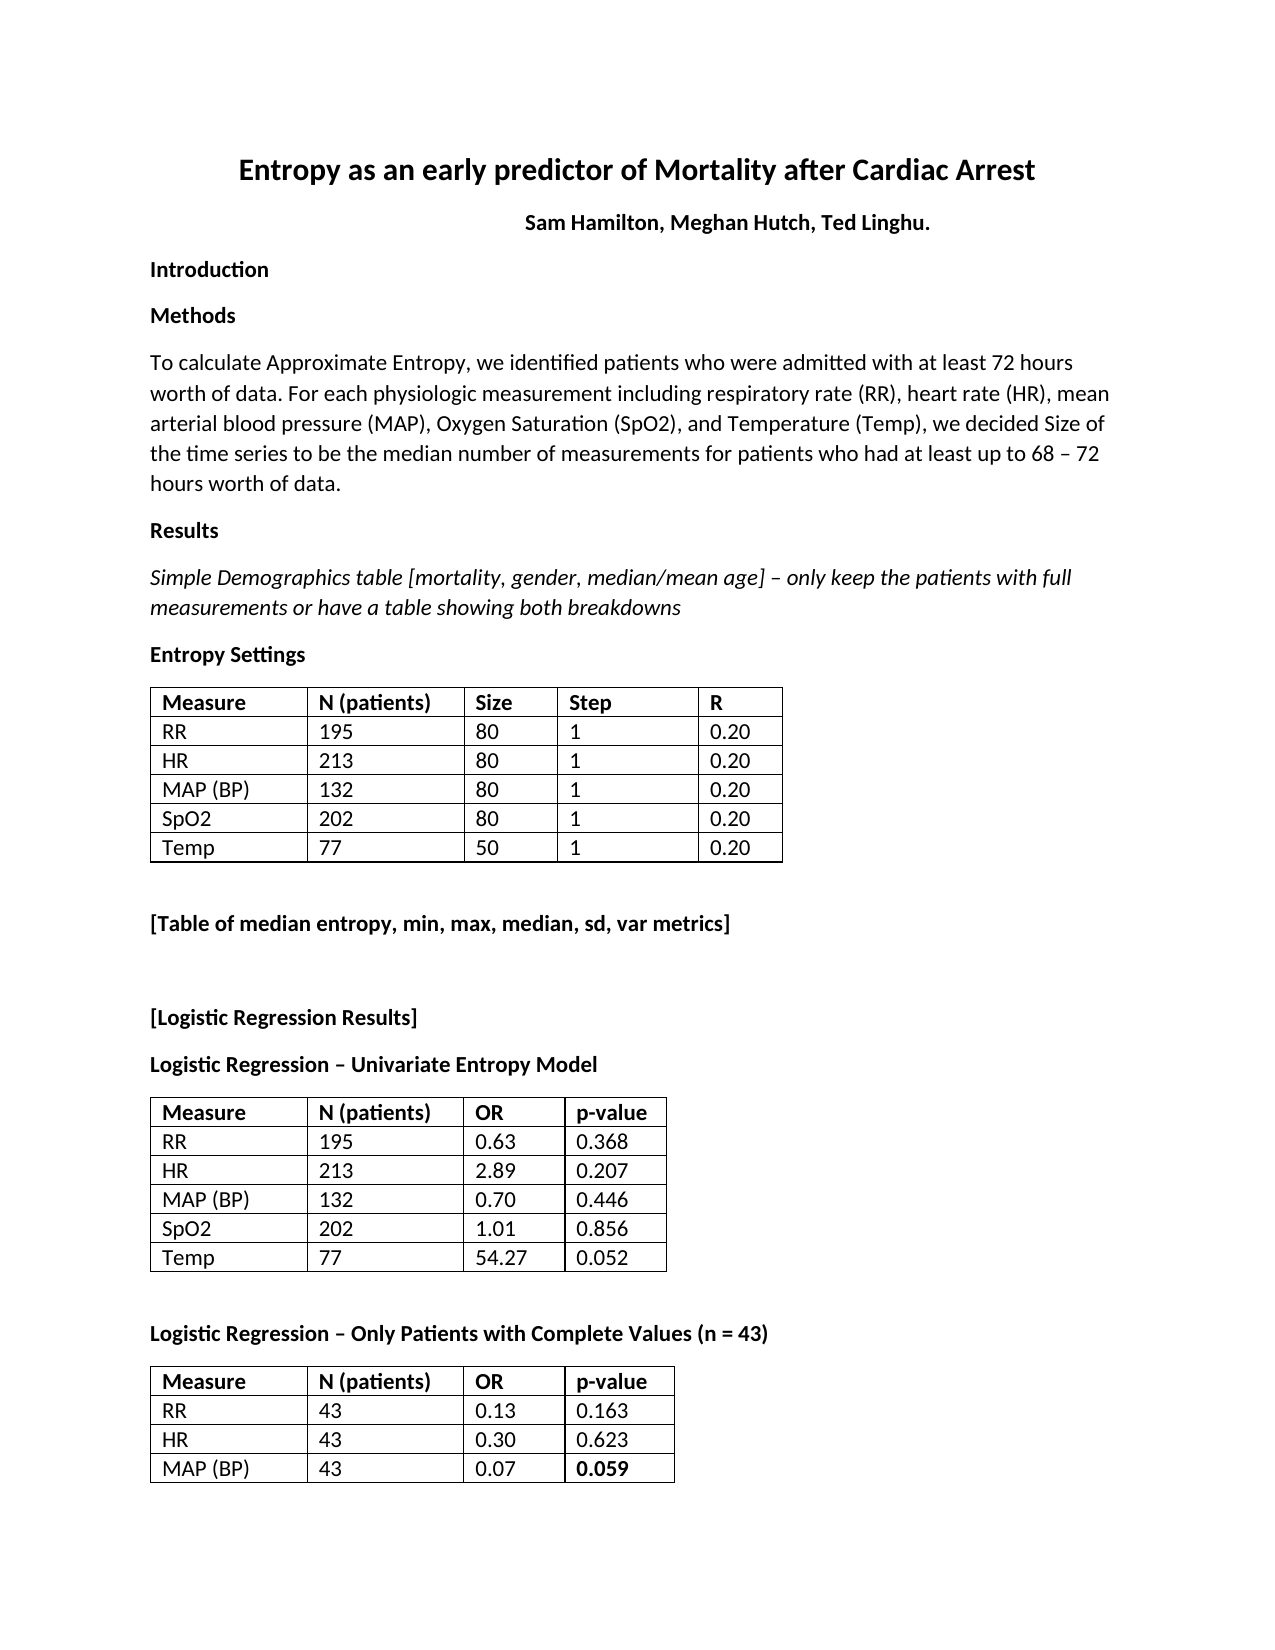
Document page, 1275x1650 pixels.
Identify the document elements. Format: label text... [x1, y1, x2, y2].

table_cell HR [151, 746, 307, 774]
table_cell RR [151, 1127, 307, 1155]
text Methods [150, 302, 1125, 329]
table_cell 54.27 [464, 1243, 564, 1271]
text Logistic Regression – Univariate Entropy Model [150, 1050, 1125, 1078]
table_cell 0.856 [566, 1214, 666, 1242]
table_cell 0.446 [566, 1185, 666, 1213]
table_header N (patients) [308, 1367, 463, 1395]
table_header Measure [151, 1367, 307, 1395]
table_cell 0.13 [464, 1396, 564, 1424]
table_cell 0.20 [699, 746, 782, 774]
table_cell 0.63 [464, 1127, 564, 1155]
table_cell 80 [465, 717, 557, 745]
table_header Step [558, 688, 698, 716]
text [Logistic Regression Results] [150, 1003, 1125, 1031]
table_cell Temp [151, 833, 307, 861]
table_cell 0.163 [566, 1396, 674, 1424]
table_cell 2.89 [464, 1156, 564, 1184]
table_header Measure [151, 688, 307, 716]
table_cell MAP (BP) [151, 775, 307, 803]
text [Table of median entropy, min, max, median, sd, var metrics] [150, 909, 1125, 937]
table_cell 50 [465, 833, 557, 861]
table_cell SpO2 [151, 804, 307, 832]
text Introduction [150, 255, 1125, 283]
table_cell 77 [308, 833, 464, 861]
table_cell 1 [558, 775, 698, 803]
table_cell 132 [308, 1185, 463, 1213]
table_cell 77 [308, 1243, 463, 1271]
table_cell MAP (BP) [151, 1454, 307, 1482]
table_cell 0.207 [566, 1156, 666, 1184]
table_header OR [464, 1098, 564, 1126]
table_cell 80 [465, 775, 557, 803]
table_cell HR [151, 1156, 307, 1184]
text Results [150, 516, 1125, 544]
table_cell 202 [308, 804, 464, 832]
table_header OR [464, 1367, 564, 1395]
table_cell 1.01 [464, 1214, 564, 1242]
table_header R [699, 688, 782, 716]
table_cell 1 [558, 804, 698, 832]
table_cell 0.059 [566, 1454, 674, 1482]
table_cell 0.07 [464, 1454, 564, 1482]
text Entropy as an early predictor of Mortality after Cardiac Arrest [150, 150, 1125, 188]
table_header N (patients) [308, 688, 464, 716]
table_cell 0.20 [699, 717, 782, 745]
table_header N (patients) [308, 1098, 463, 1126]
text Sam Hamilton, Meghan Hutch, Ted Linghu. [150, 208, 1125, 236]
table_cell SpO2 [151, 1214, 307, 1242]
table_cell 1 [558, 833, 698, 861]
text Entropy Settings [150, 640, 1125, 668]
table_cell 213 [308, 1156, 463, 1184]
text To calculate Approximate Entropy, we identified patients who were admitted with at least 72 hours worth of data. For each physiologic measurement including respiratory rate (RR), heart rate (HR), mean arterial blood pressure (MAP), Oxygen Saturation (SpO2), and Temperature (Temp), we decided Size of the time series to be the median number of measurements for patients who had at least up to 68 – 72 hours worth of data. [150, 348, 1125, 497]
table_header p-value [566, 1367, 674, 1395]
table_cell 195 [308, 717, 464, 745]
table_cell MAP (BP) [151, 1185, 307, 1213]
table_cell 0.20 [699, 833, 782, 861]
table_cell 0.20 [699, 775, 782, 803]
table_cell 0.30 [464, 1425, 564, 1453]
table_cell 0.623 [566, 1425, 674, 1453]
text Simple Demographics table [mortality, gender, median/mean age] – only keep the patients with full measurements or have a table showing both breakdowns [150, 563, 1125, 621]
table_cell RR [151, 1396, 307, 1424]
table_cell RR [151, 717, 307, 745]
table_cell 0.052 [566, 1243, 666, 1271]
text Logistic Regression – Only Patients with Complete Values (n = 43) [150, 1319, 1125, 1347]
table_cell 1 [558, 746, 698, 774]
table_header Size [465, 688, 557, 716]
table_cell 195 [308, 1127, 463, 1155]
table_cell 43 [308, 1425, 463, 1453]
table_cell 43 [308, 1396, 463, 1424]
table_header p-value [566, 1098, 666, 1126]
table_cell 80 [465, 804, 557, 832]
table_header Measure [151, 1098, 307, 1126]
table_cell 0.20 [699, 804, 782, 832]
table_cell 80 [465, 746, 557, 774]
table_cell 213 [308, 746, 464, 774]
table_cell 1 [558, 717, 698, 745]
table_cell 0.70 [464, 1185, 564, 1213]
table_cell 132 [308, 775, 464, 803]
table_cell Temp [151, 1243, 307, 1271]
table_cell 0.368 [566, 1127, 666, 1155]
table_cell 202 [308, 1214, 463, 1242]
table_cell 43 [308, 1454, 463, 1482]
table_cell HR [151, 1425, 307, 1453]
